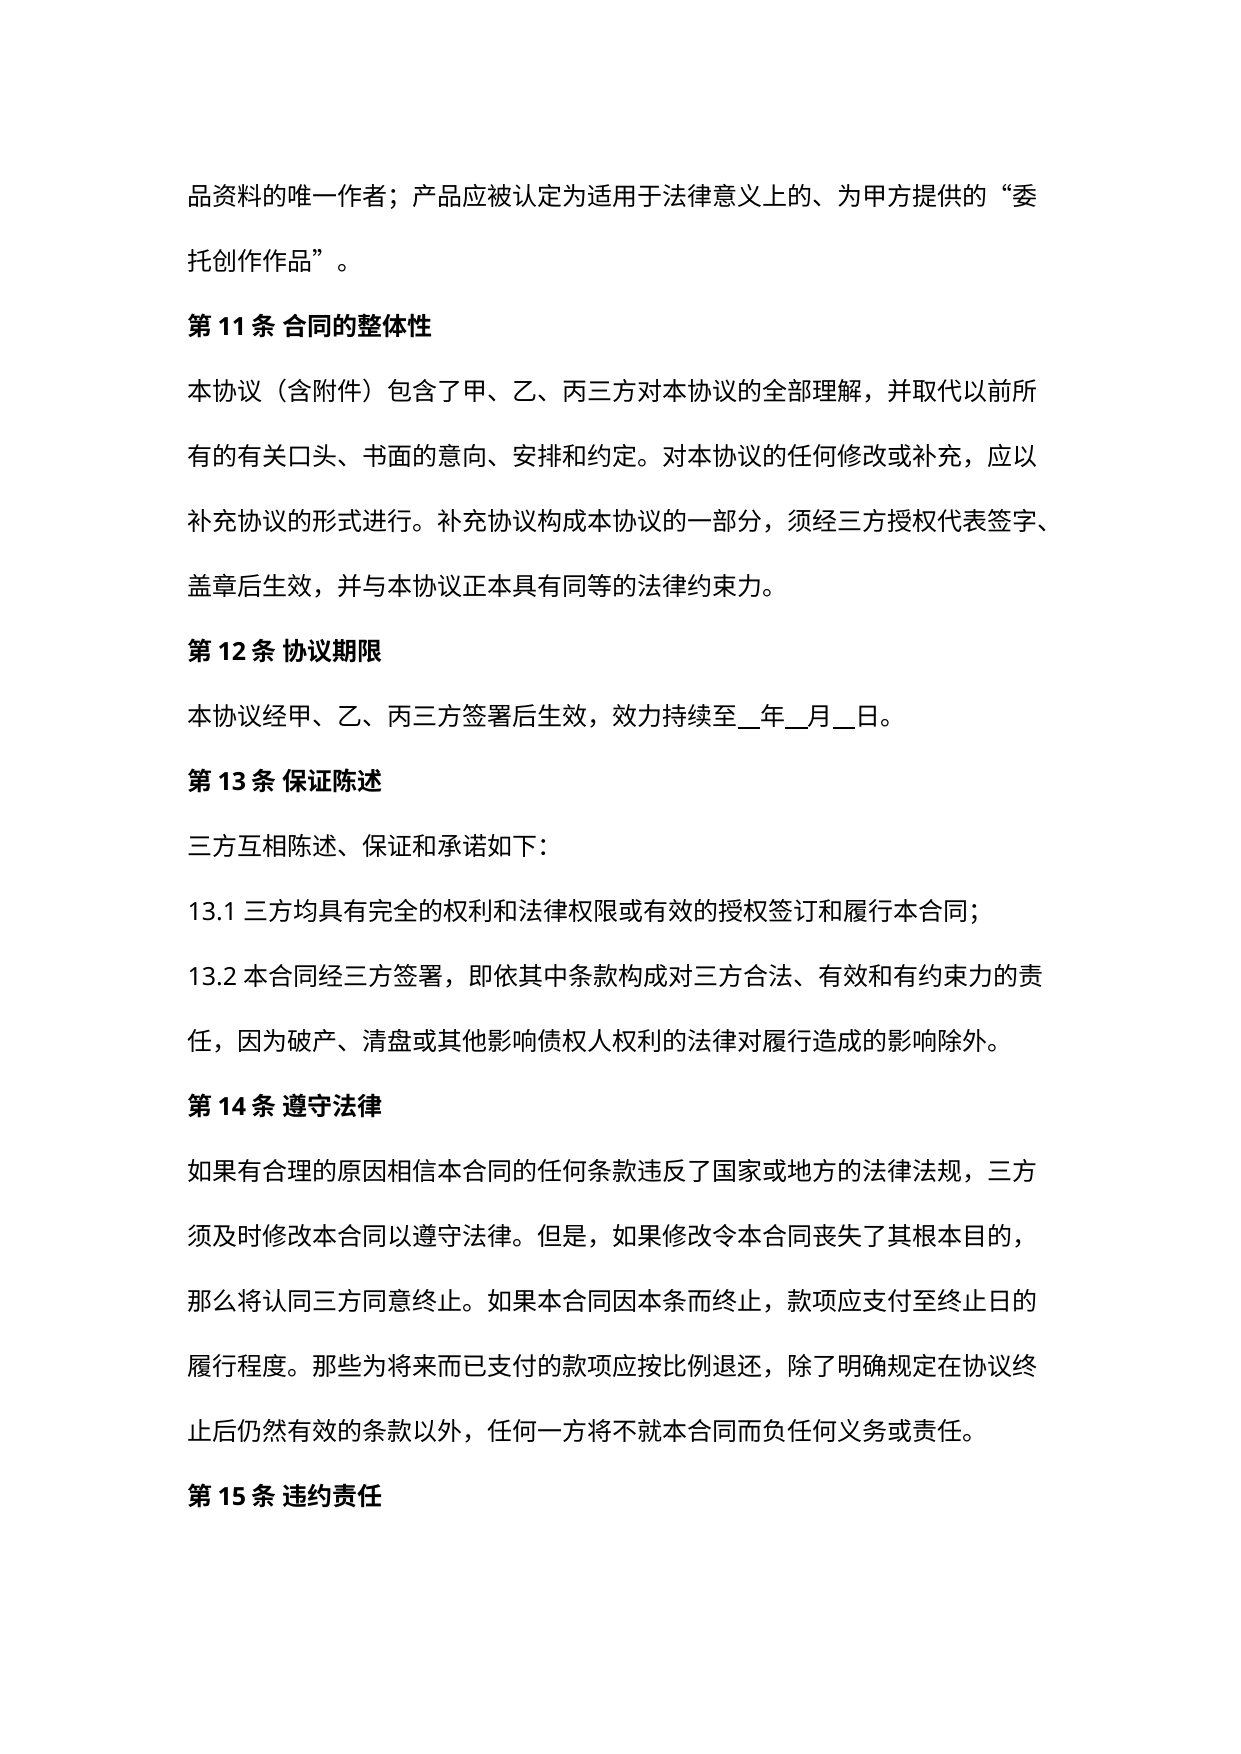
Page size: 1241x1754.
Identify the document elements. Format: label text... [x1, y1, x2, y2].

text 13.2 本合同经三方签署，即依其中条款构成对三方合法、有效和有约束力的责任，因为破产、清盘或其他影响债权人权利的法律对履行造成的影响除外。 [187, 942, 1053, 1072]
subtitle 第12条 协议期限 [187, 617, 1053, 682]
subtitle 第11条 合同的整体性 [187, 292, 1053, 357]
subtitle 第15条 违约责任 [187, 1462, 1053, 1527]
subtitle 第14条 遵守法律 [187, 1072, 1053, 1137]
text 如果有合理的原因相信本合同的任何条款违反了国家或地方的法律法规，三方须及时修改本合同以遵守法律。但是，如果修改令本合同丧失了其根本目的，那么将认同三方同意终止。如果本合同因本条而终止，款项应支付至终止日的履行程度。那些为将来而已支付的款项应按比例退还，除了明确规定在协议终止后仍然有效的条款以外，任何一方将不就本合同而负任何义务或责任。 [187, 1137, 1053, 1462]
subtitle 第13条 保证陈述 [187, 747, 1053, 812]
text 本协议（含附件）包含了甲、乙、丙三方对本协议的全部理解，并取代以前所有的有关口头、书面的意向、安排和约定。对本协议的任何修改或补充，应以补充协议的形式进行。补充协议构成本协议的一部分，须经三方授权代表签字、盖章后生效，并与本协议正本具有同等的法律约束力。 [187, 357, 1053, 617]
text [187, 162, 1053, 292]
text 三方互相陈述、保证和承诺如下： [187, 812, 1053, 877]
text 13.1 三方均具有完全的权利和法律权限或有效的授权签订和履行本合同； [187, 877, 1053, 942]
text 本协议经甲、乙、丙三方签署后生效，效力持续至 年 月 日。 [187, 682, 1053, 747]
